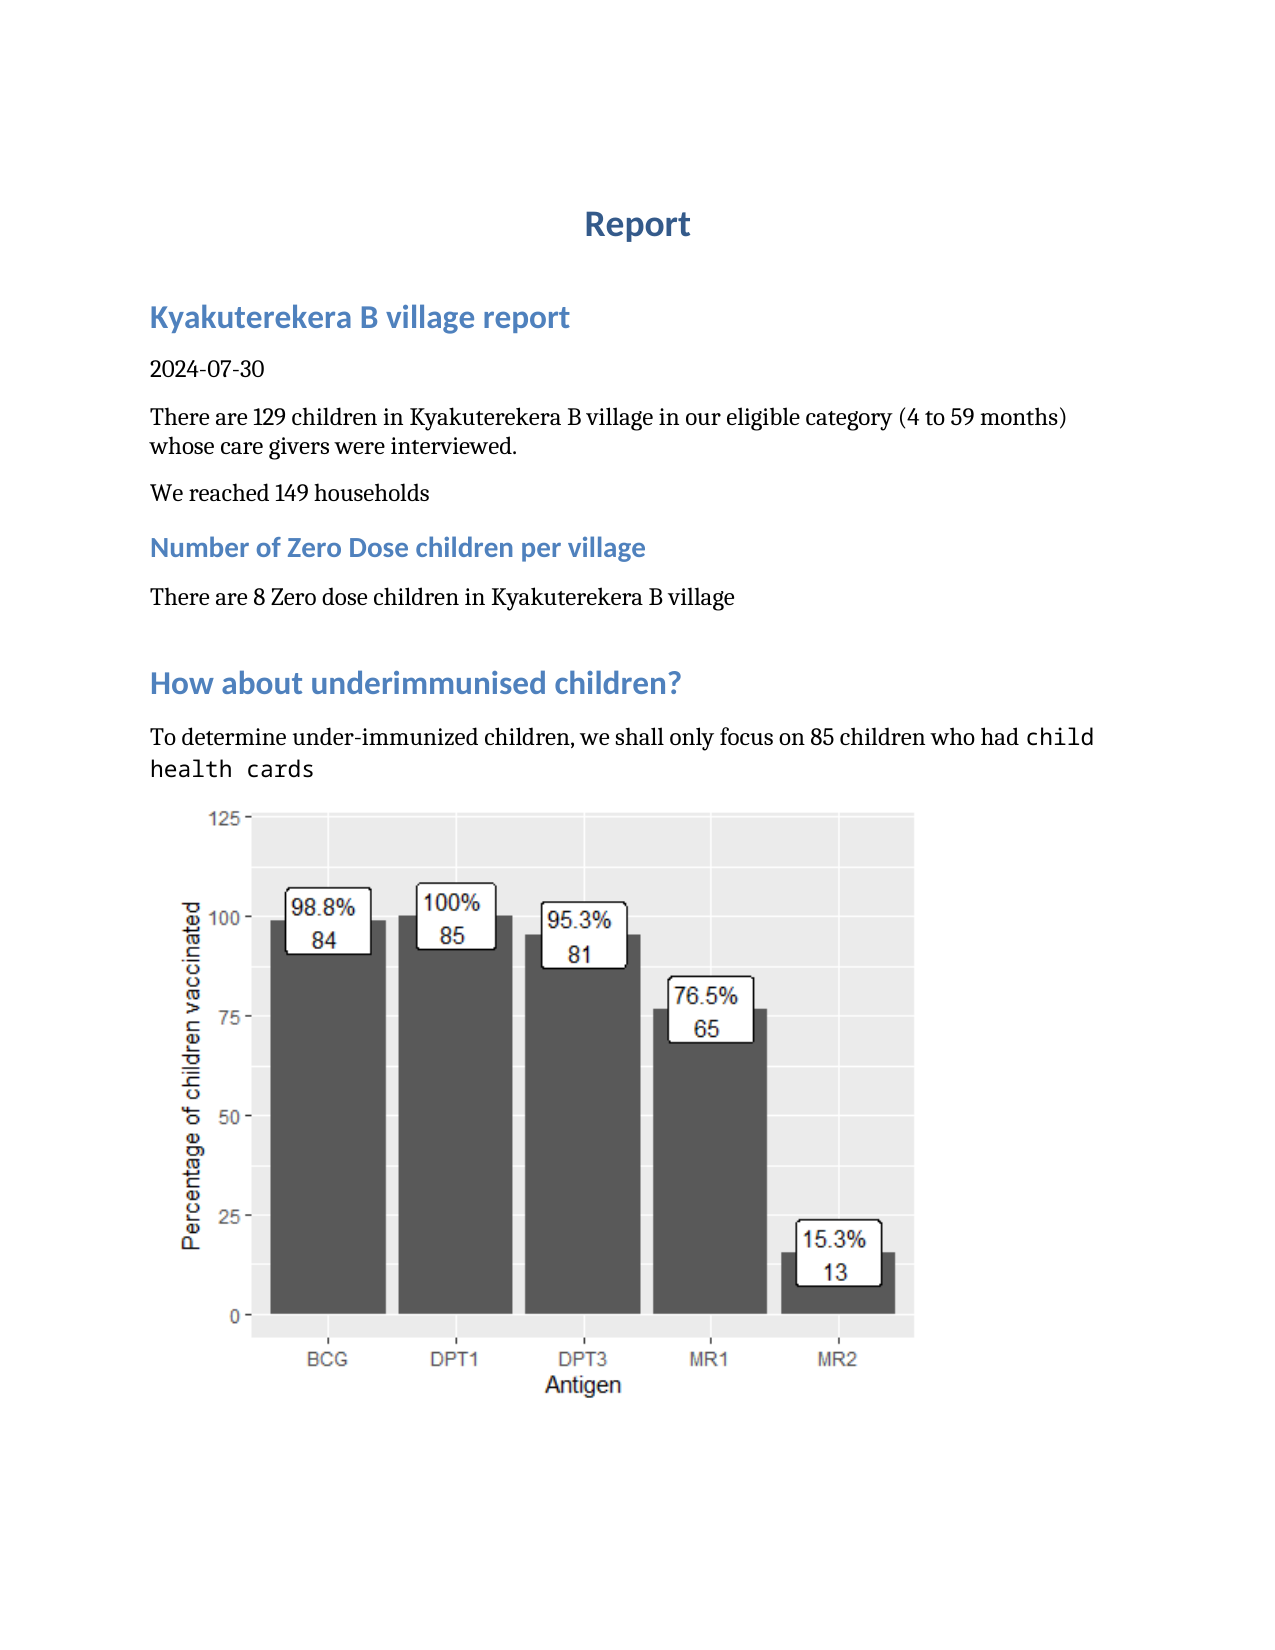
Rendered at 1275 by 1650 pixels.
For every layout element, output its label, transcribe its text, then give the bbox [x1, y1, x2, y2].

subtitle How about underimmunised children? [150, 662, 1125, 702]
text There are 129 children in Kyakuterekera B village in our eligible category (4 to 59 months) whose care givers were interviewed. [150, 403, 1125, 460]
text 2024-07-30 [150, 355, 1125, 384]
subtitle Kyakuterekera B village report [150, 296, 1125, 337]
text There are 8 Zero dose children in Kyakuterekera B village [150, 583, 1125, 612]
text We reached 149 households [150, 479, 1125, 508]
text To determine under-immunized children, we shall only focus on 85 children who had child health cards [150, 721, 1125, 784]
picture [168, 802, 927, 1409]
title Report [150, 200, 1125, 246]
subtitle Number of Zero Dose children per village [150, 529, 1125, 564]
